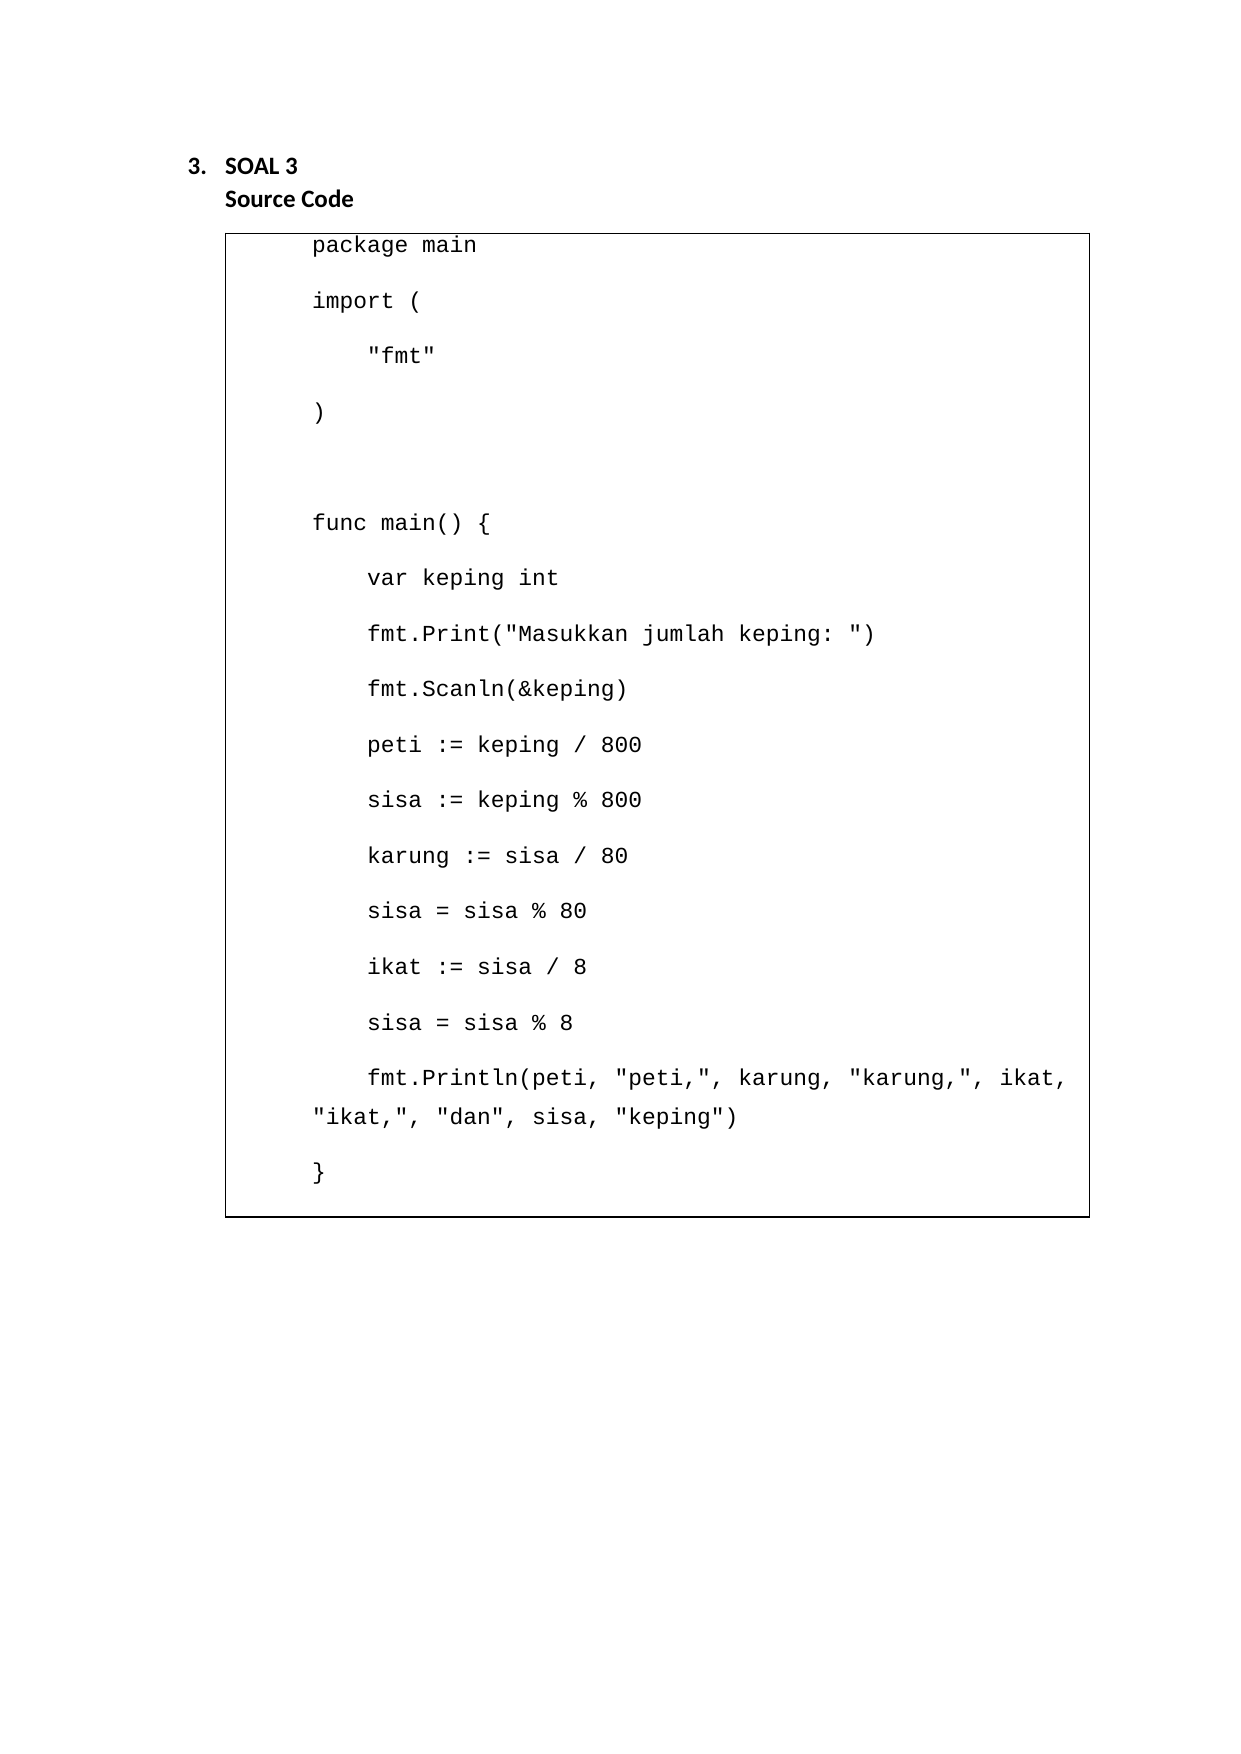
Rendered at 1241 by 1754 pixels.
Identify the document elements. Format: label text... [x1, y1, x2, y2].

text Source Code [225, 183, 1090, 213]
list SOAL 3 [187, 150, 1090, 181]
table_header package main import ( "fmt" ) func main() { var keping int fmt.Print("Masukkan jumlah keping: ") fmt.Scanln(&keping) peti := keping / 800 sisa := keping % 800 karung := sisa / 80 sisa = sisa % 80 ikat := sisa / 8 sisa = sisa % 8 fmt.Println(peti, "peti,", karung, "karung,", ikat, "ikat,", "dan", sisa, "keping") } [226, 234, 1089, 1216]
